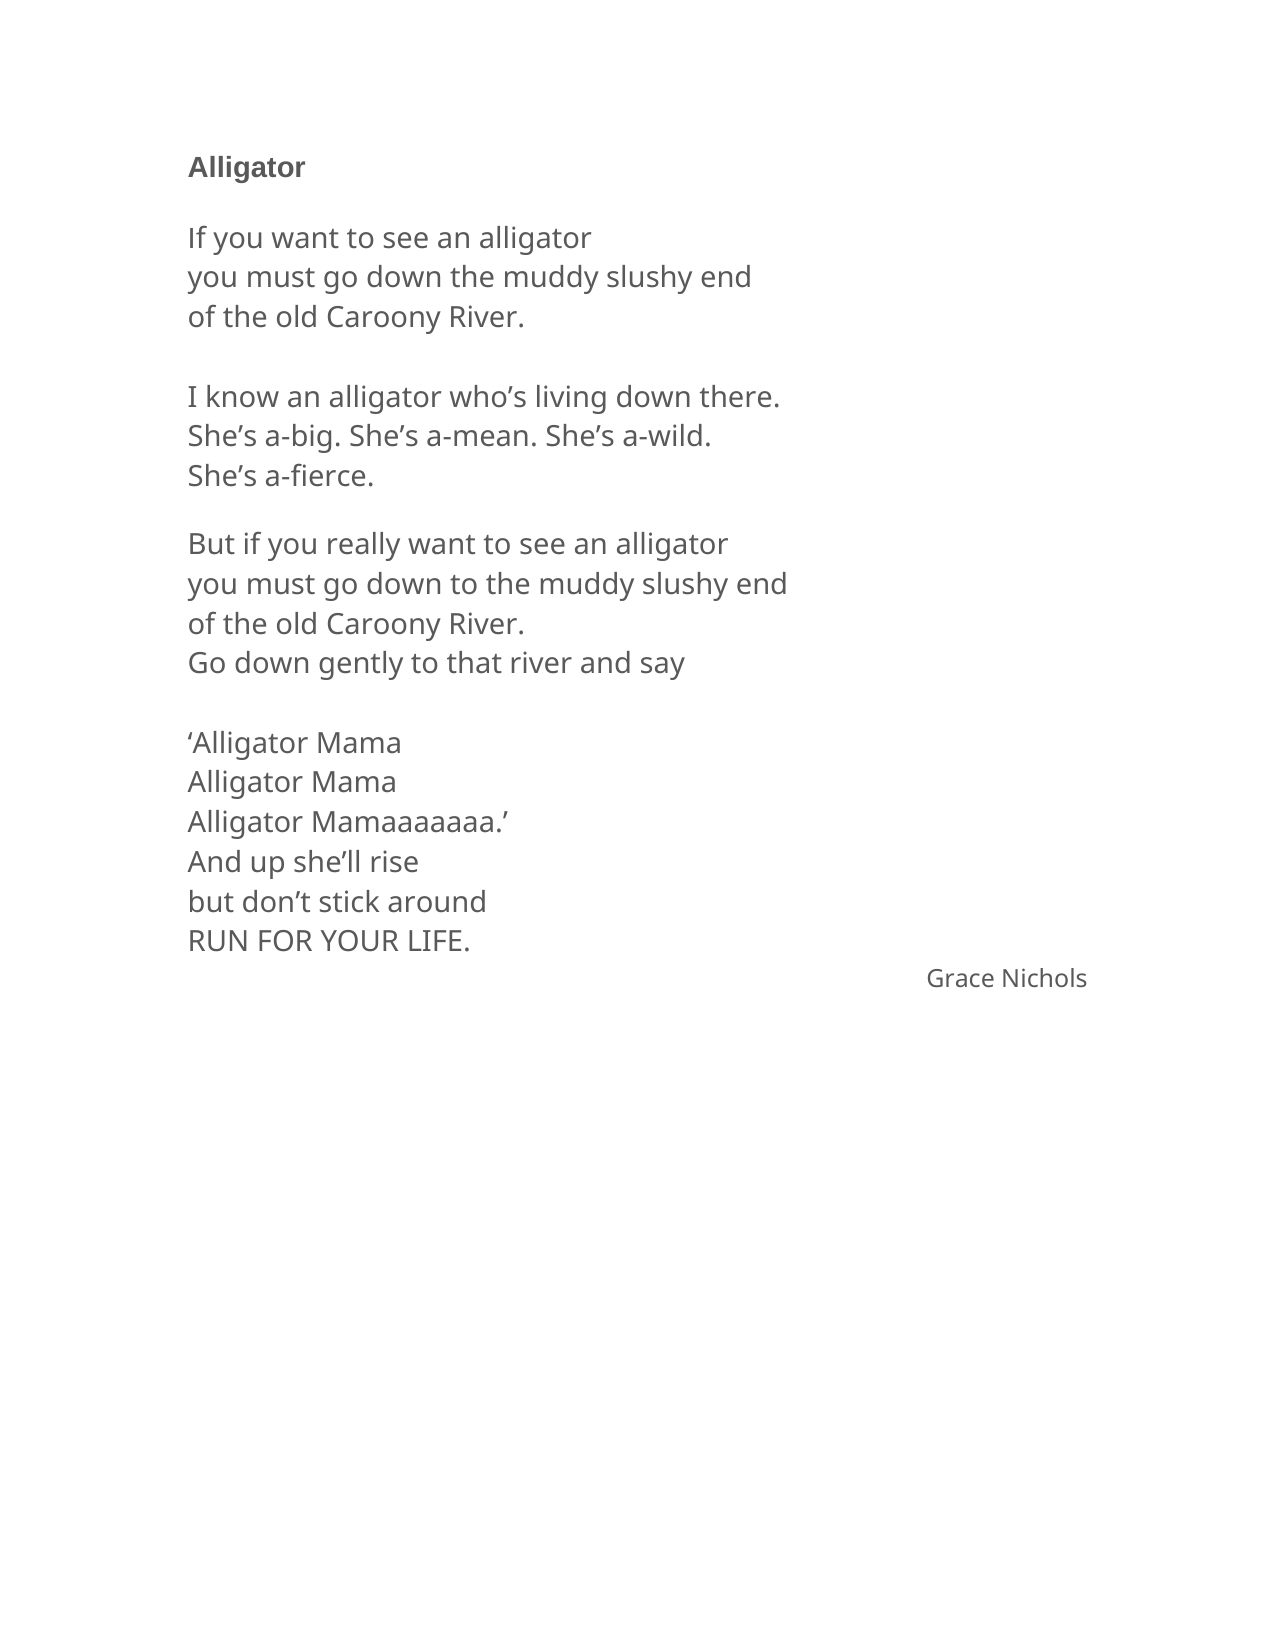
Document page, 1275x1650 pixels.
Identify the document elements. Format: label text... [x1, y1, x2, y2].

text If you want to see an alligator you must go down the muddy slushy end of the old Caroony River. [187, 217, 1087, 336]
text Grace Nichols [187, 960, 1087, 994]
text I know an alligator who’s living down there. She’s a-big. She’s a-mean. She’s a-wild. She’s a-fierce. [187, 376, 1087, 524]
text ‘Alligator Mama Alligator Mama Alligator Mamaaaaaaa.’ And up she’ll rise but don’t stick around RUN FOR YOUR LIFE. [187, 722, 1087, 960]
text But if you really want to see an alligator you must go down to the muddy slushy end of the old Caroony River. Go down gently to that river and say [187, 524, 1087, 682]
text Alligator [187, 150, 1087, 183]
